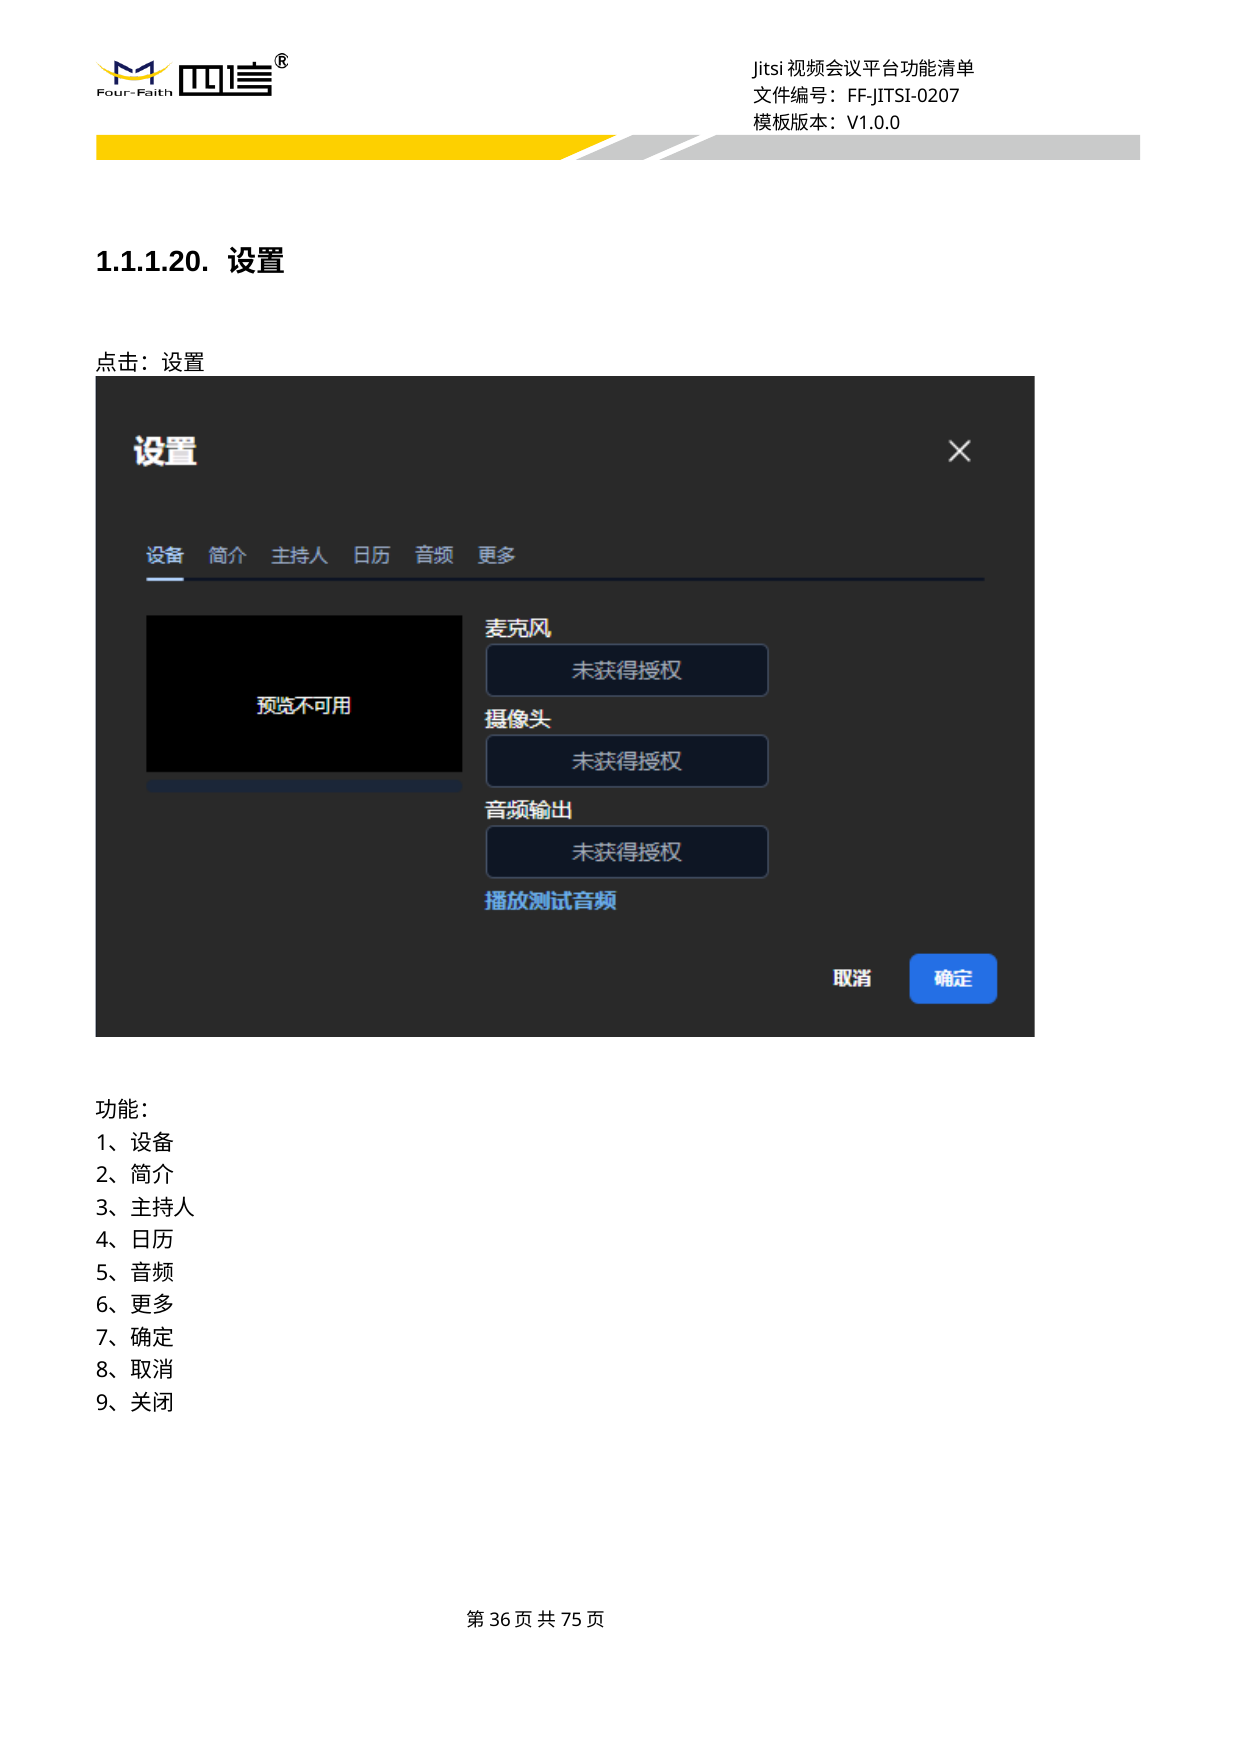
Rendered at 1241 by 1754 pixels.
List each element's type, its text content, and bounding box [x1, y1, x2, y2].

picture [95, 53, 288, 96]
list 设备 [96, 1124, 1137, 1157]
list 日历 [96, 1222, 1137, 1254]
list 更多 [96, 1287, 1137, 1319]
list 简介 [96, 1157, 1137, 1189]
list 确定 [96, 1319, 1137, 1352]
list 取消 [96, 1352, 1137, 1384]
subtitle 设置 [96, 125, 1137, 291]
list 音频 [96, 1254, 1137, 1287]
list 主持人 [96, 1189, 1137, 1222]
list 关闭 [96, 1384, 1137, 1417]
text 功能： [96, 1092, 1137, 1124]
picture [95, 376, 1035, 1037]
text 点击：设置 [96, 344, 1137, 377]
